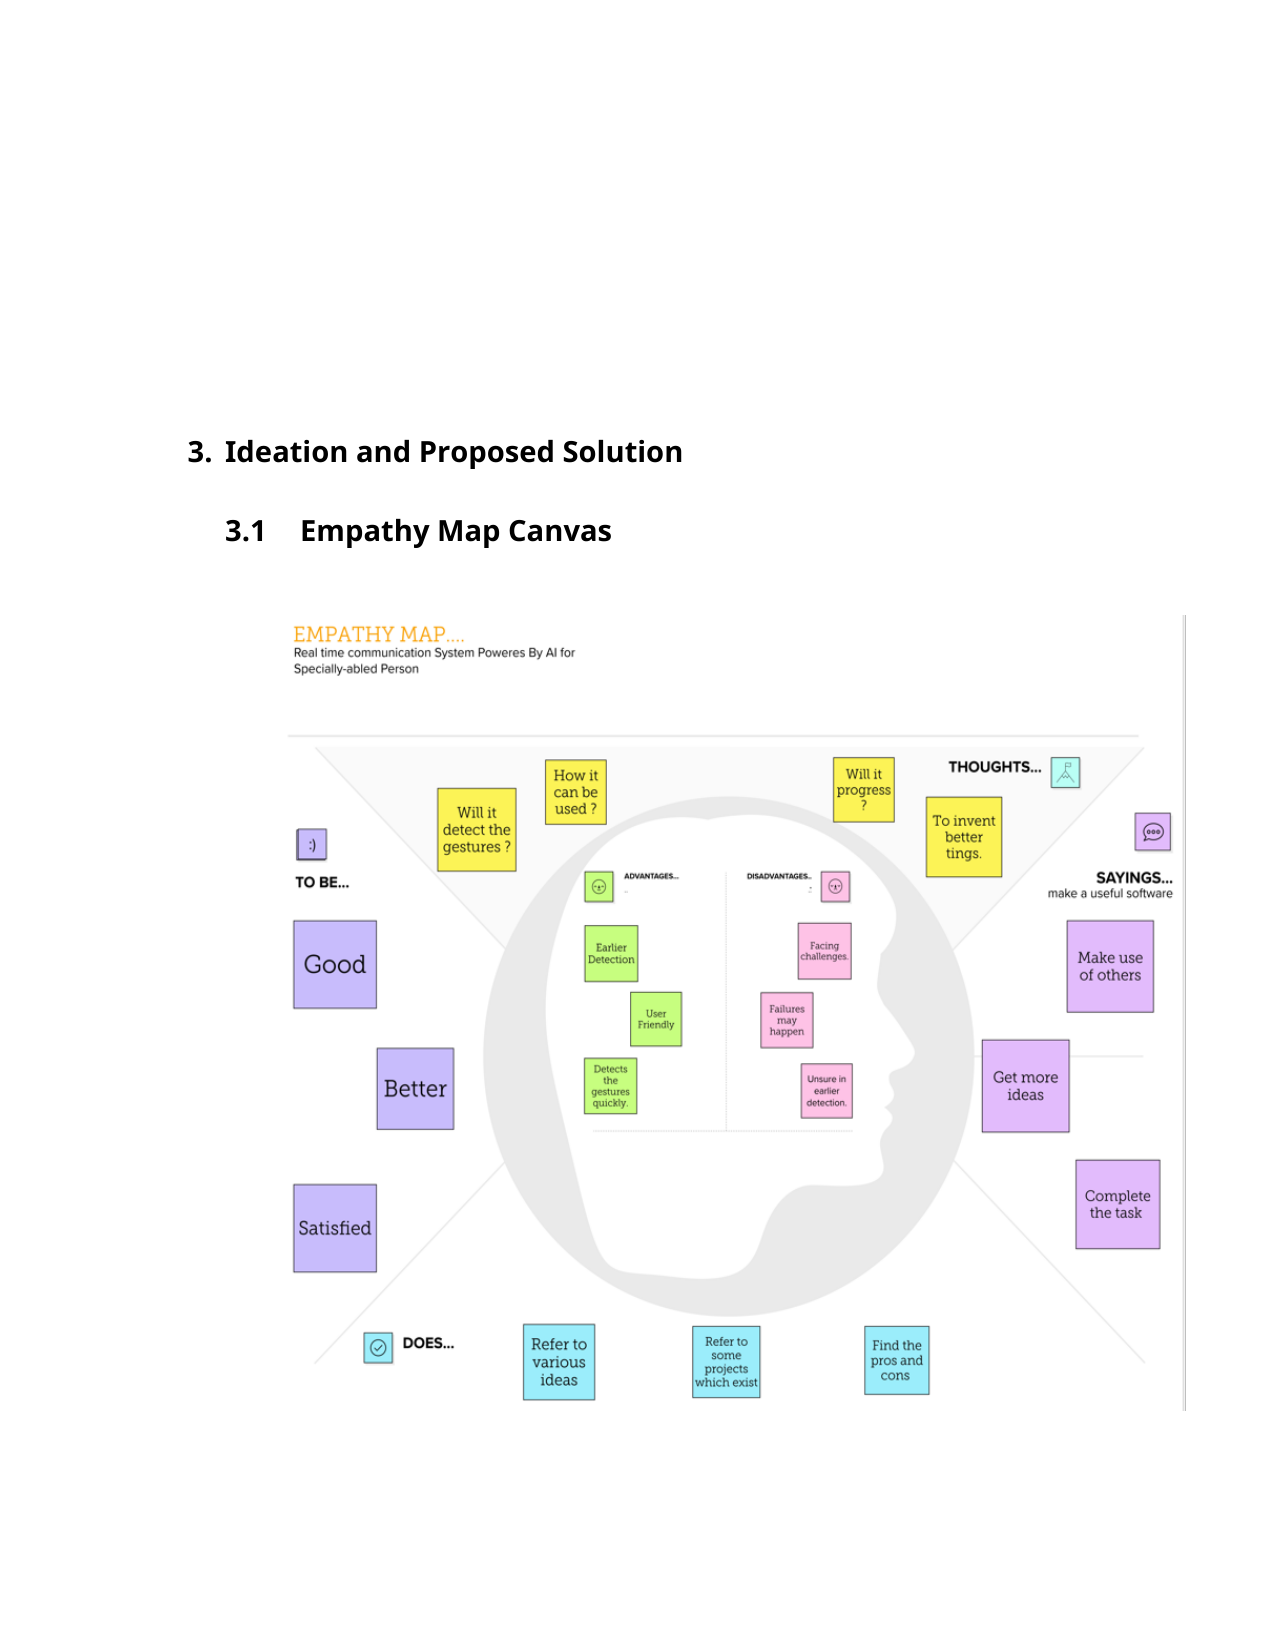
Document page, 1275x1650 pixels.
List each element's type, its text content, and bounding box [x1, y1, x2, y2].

list Empathy Map Canvas [225, 511, 1125, 550]
picture [262, 615, 1186, 1411]
list Ideation and Proposed Solution [187, 431, 1125, 471]
